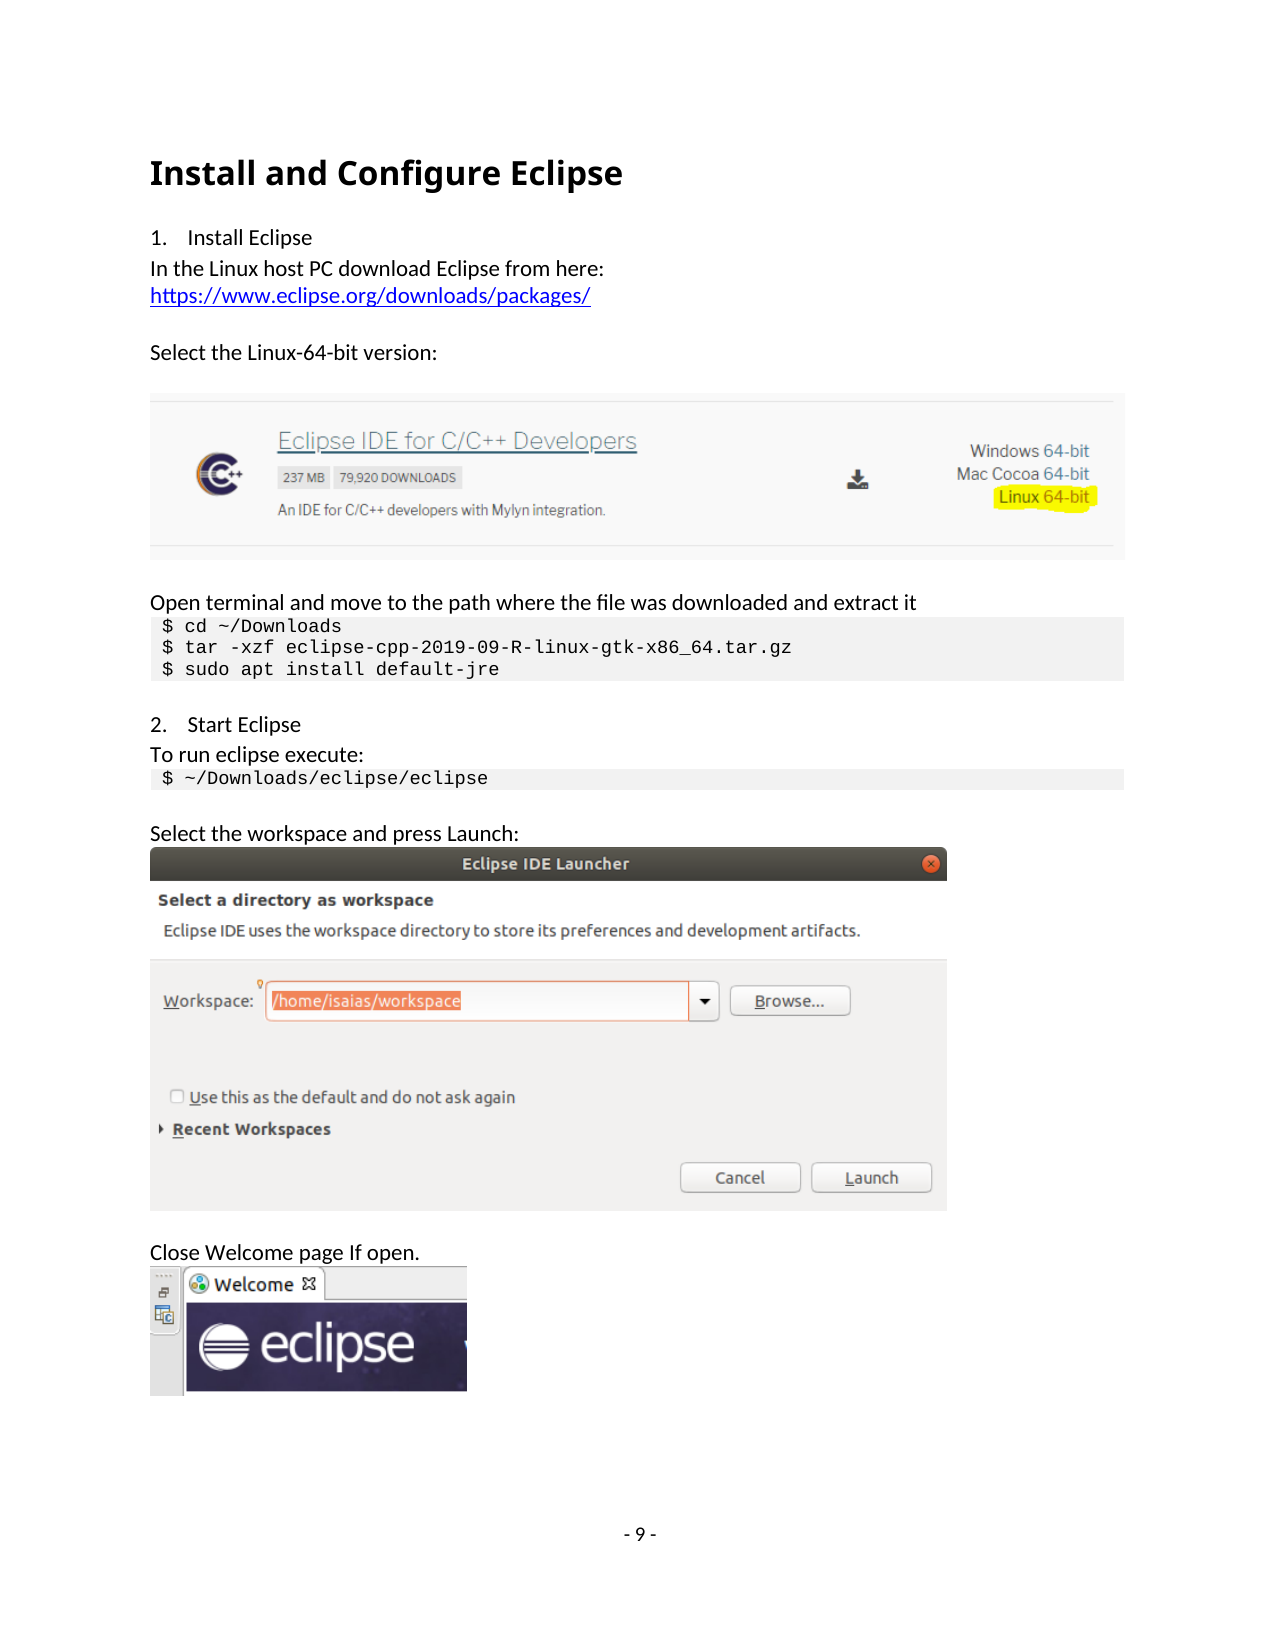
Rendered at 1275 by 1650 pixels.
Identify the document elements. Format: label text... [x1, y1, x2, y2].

picture [150, 393, 1125, 560]
subtitle Install Eclipse [150, 223, 1125, 251]
subtitle Start Eclipse [150, 710, 1125, 738]
picture [150, 1266, 467, 1396]
text Select the workspace and press Launch: [150, 819, 1125, 847]
text To run eclipse execute: [150, 740, 1125, 768]
text Close Welcome page If open. [150, 1238, 1125, 1266]
table_header $ cd ~/Downloads $ tar -xzf eclipse-cpp-2019-09-R-linux-gtk-x86_64.tar.gz $ sudo apt install default-jre [151, 617, 1124, 681]
text In the Linux host PC download Eclipse from here: [150, 254, 1125, 282]
picture [150, 847, 947, 1211]
subtitle Install and Configure Eclipse [150, 150, 1125, 195]
text Select the Linux-64-bit version: [150, 338, 1125, 366]
text Open terminal and move to the path where the file was downloaded and extract it [150, 588, 1125, 616]
table_header $ ~/Downloads/eclipse/eclipse [151, 769, 1124, 790]
text https://www.eclipse.org/downloads/packages/ [150, 282, 1125, 310]
